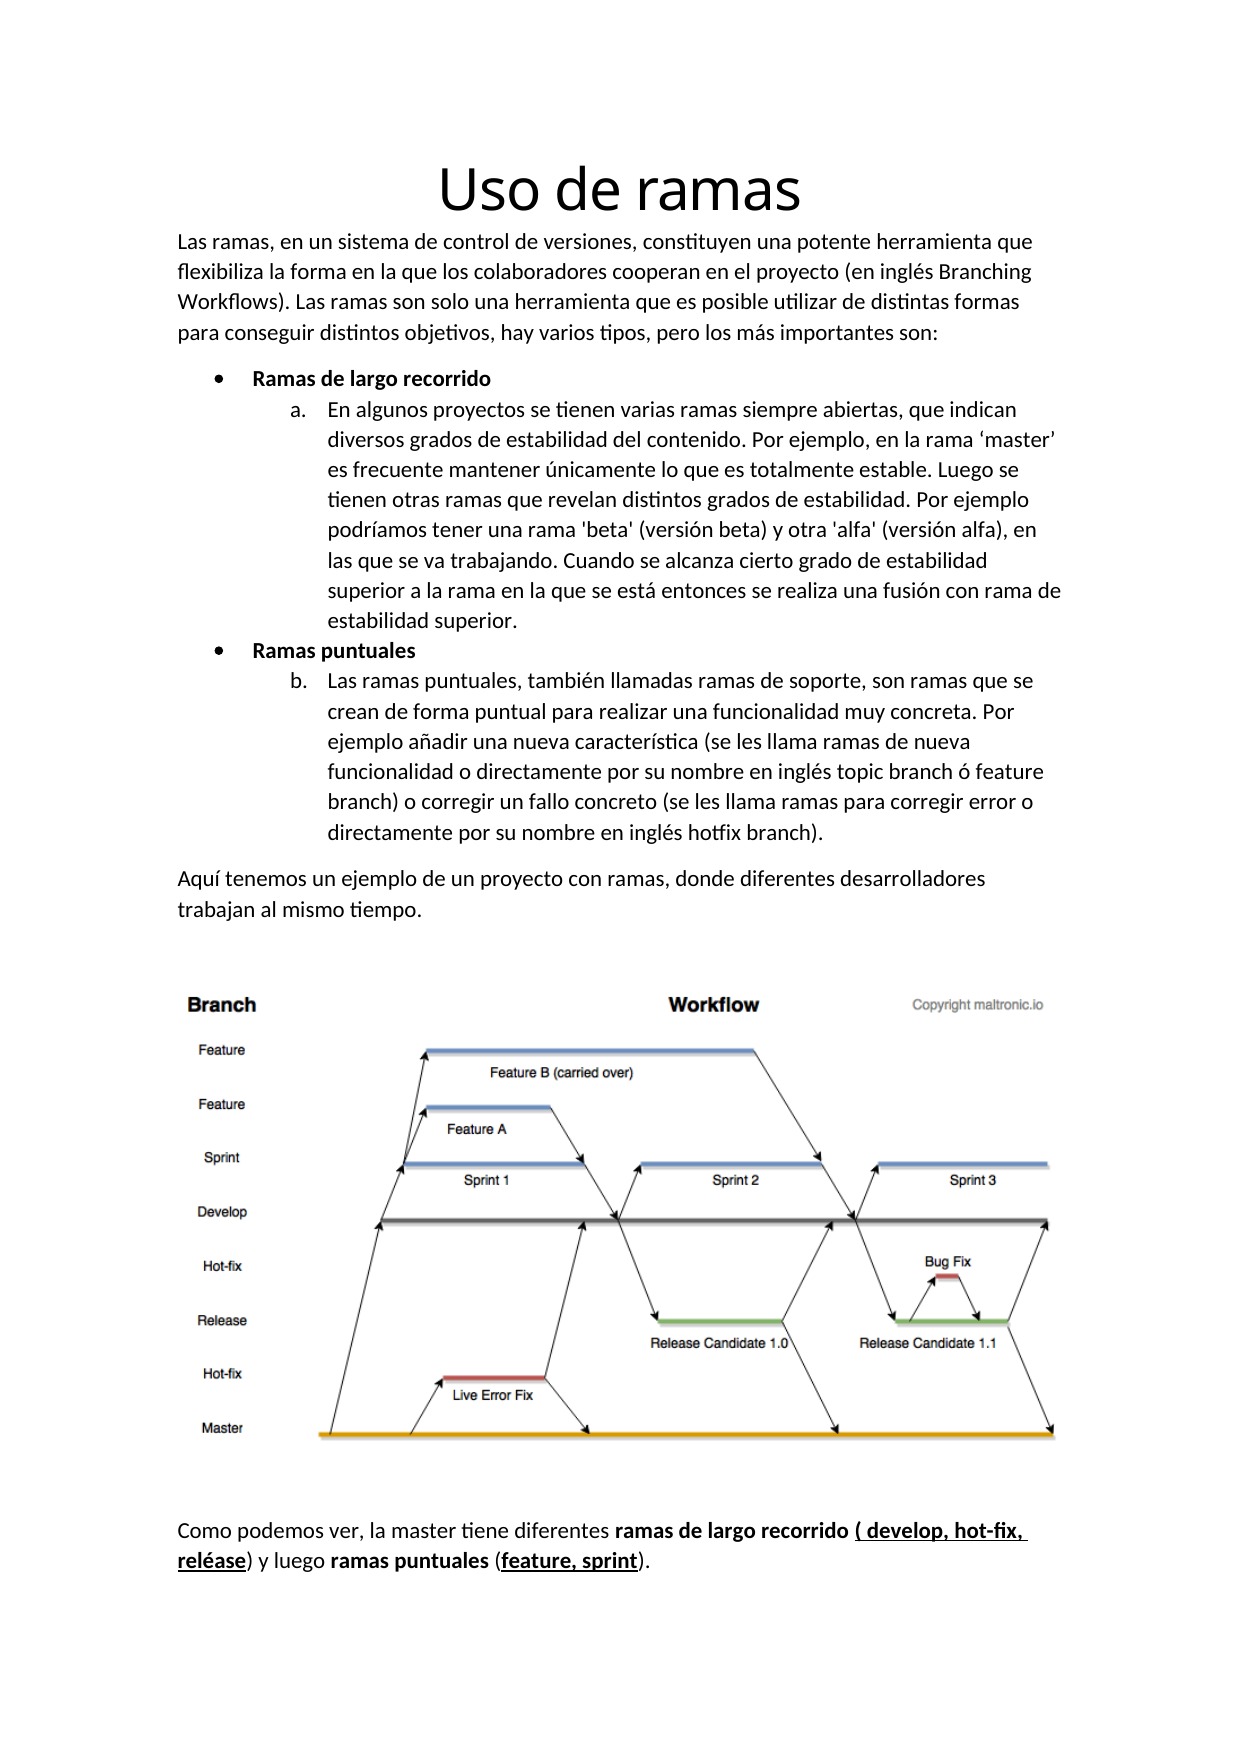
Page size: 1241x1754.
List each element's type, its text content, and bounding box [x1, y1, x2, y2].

text Las ramas, en un sistema de control de versiones, constituyen una potente herramienta que flexibiliza la forma en la que los colaboradores cooperan en el proyecto (en inglés Branching Workflows). Las ramas son solo una herramienta que es posible utilizar de distintas formas para conseguir distintos objetivos, hay varios tipos, pero los más importantes son: [177, 227, 1063, 346]
list Ramas puntuales [215, 636, 1063, 664]
text Aquí tenemos un ejemplo de un proyecto con ramas, donde diferentes desarrolladores trabajan al mismo tiempo. [177, 864, 1063, 923]
list Las ramas puntuales, también llamadas ramas de soporte, son ramas que se crean de forma puntual para realizar una funcionalidad muy concreta. Por ejemplo añadir una nueva característica (se les llama ramas de nueva funcionalidad o directamente por su nombre en inglés topic branch ó feature branch) o corregir un fallo concreto (se les llama ramas para corregir error o directamente por su nombre en inglés hotfix branch). [290, 667, 1063, 846]
text Como podemos ver, la master tiene diferentes ramas de largo recorrido ( develop, hot-fix, reléase) y luego ramas puntuales (feature, sprint). [177, 1516, 1063, 1574]
picture [177, 988, 1063, 1451]
list En algunos proyectos se tienen varias ramas siempre abiertas, que indican diversos grados de estabilidad del contenido. Por ejemplo, en la rama ‘master’ es frecuente mantener únicamente lo que es totalmente estable. Luego se tienen otras ramas que revelan distintos grados de estabilidad. Por ejemplo podríamos tener una rama 'beta' (versión beta) y otra 'alfa' (versión alfa), en las que se va trabajando. Cuando se alcanza cierto grado de estabilidad superior a la rama en la que se está entonces se realiza una fusión con rama de estabilidad superior. [290, 395, 1063, 634]
title Uso de ramas [177, 148, 1063, 227]
list Ramas de largo recorrido [215, 364, 1063, 393]
